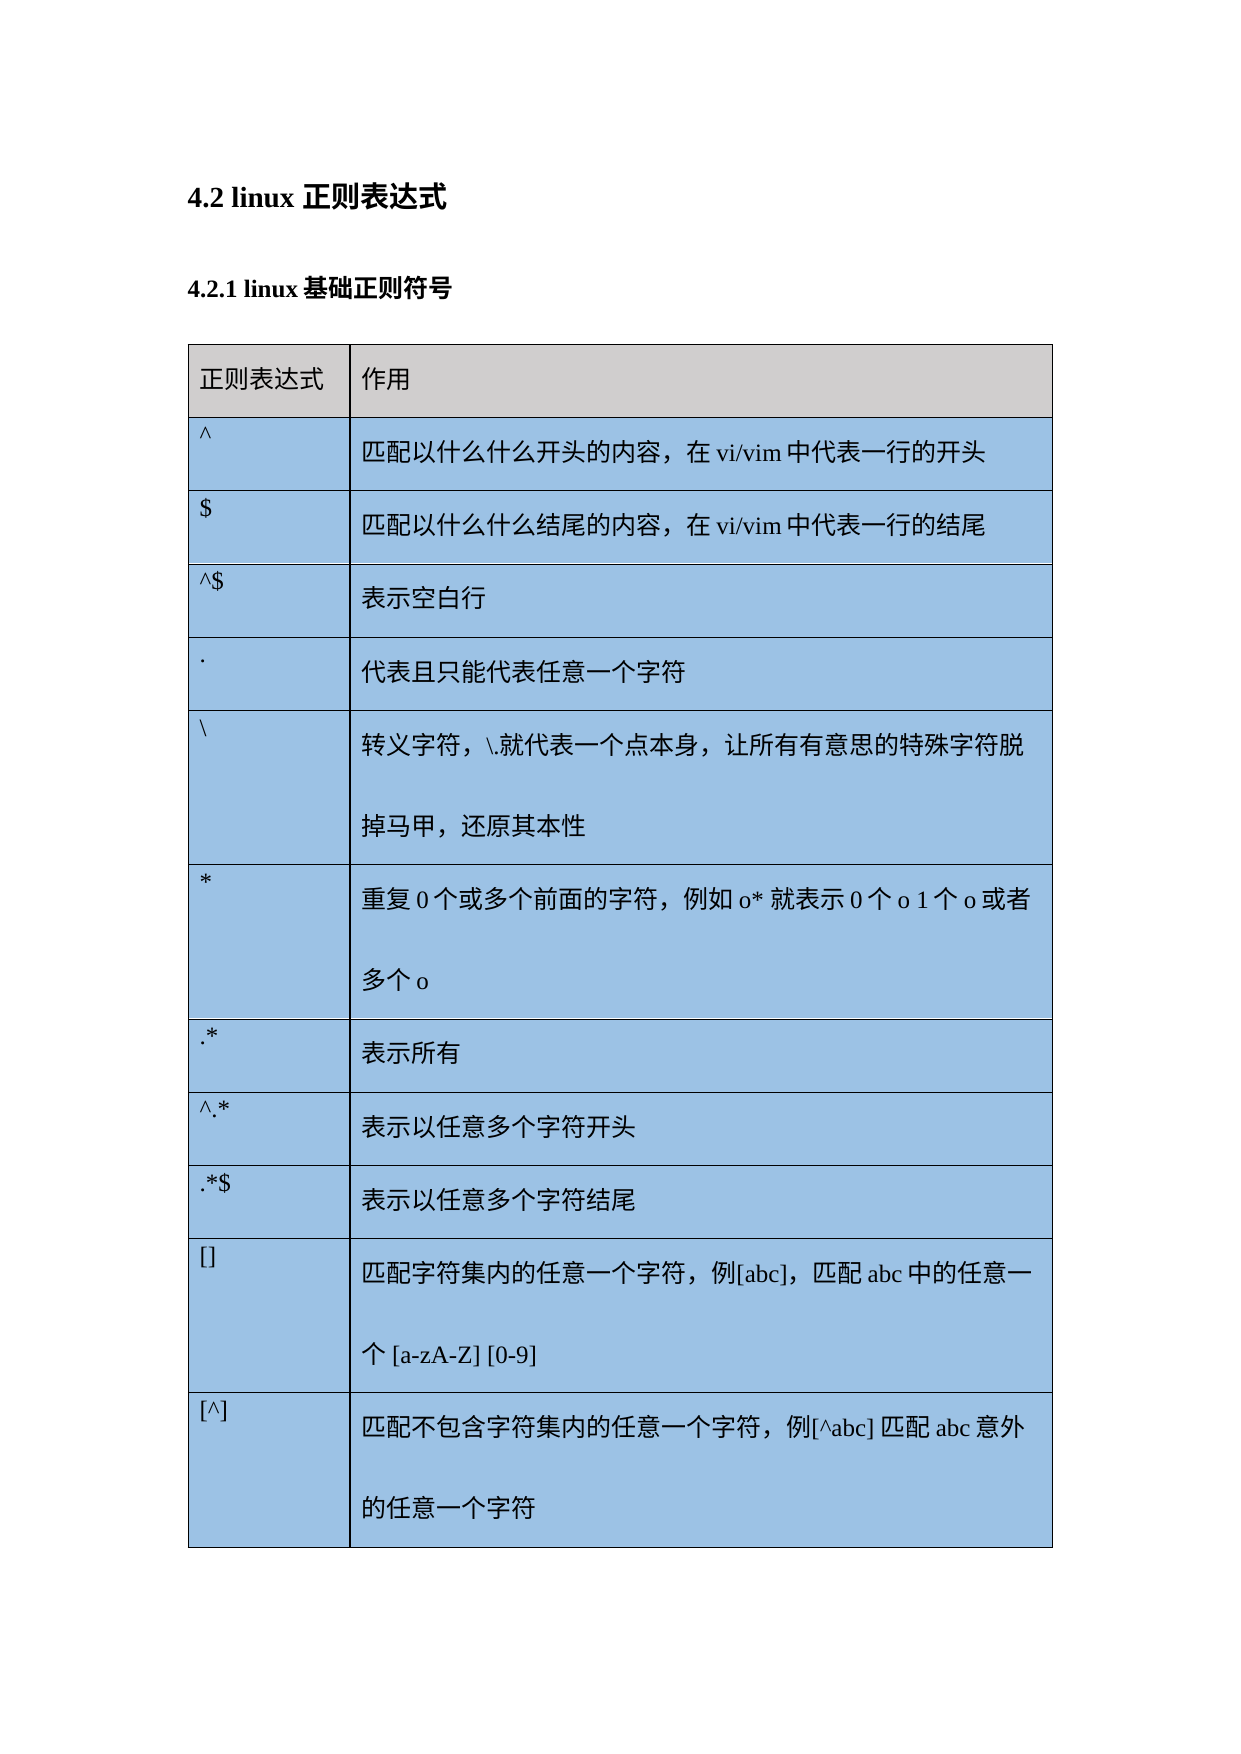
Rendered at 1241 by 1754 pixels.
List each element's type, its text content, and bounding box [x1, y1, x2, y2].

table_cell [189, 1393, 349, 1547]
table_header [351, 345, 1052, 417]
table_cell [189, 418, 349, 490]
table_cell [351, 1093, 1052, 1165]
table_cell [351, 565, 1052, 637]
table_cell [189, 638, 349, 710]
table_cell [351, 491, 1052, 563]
subtitle 4.2 linux 正则表达式 [187, 162, 1053, 227]
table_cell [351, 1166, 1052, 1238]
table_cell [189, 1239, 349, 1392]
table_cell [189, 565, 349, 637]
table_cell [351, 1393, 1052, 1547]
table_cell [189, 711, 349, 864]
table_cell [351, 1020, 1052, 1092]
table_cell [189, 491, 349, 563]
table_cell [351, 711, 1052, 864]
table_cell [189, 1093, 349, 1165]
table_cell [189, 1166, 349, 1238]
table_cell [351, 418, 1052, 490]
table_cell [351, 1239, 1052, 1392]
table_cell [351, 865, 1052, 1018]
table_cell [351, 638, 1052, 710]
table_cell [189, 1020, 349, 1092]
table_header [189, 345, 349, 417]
subtitle 4.2.1 linux基础正则符号 [187, 254, 1053, 319]
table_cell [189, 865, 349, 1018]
